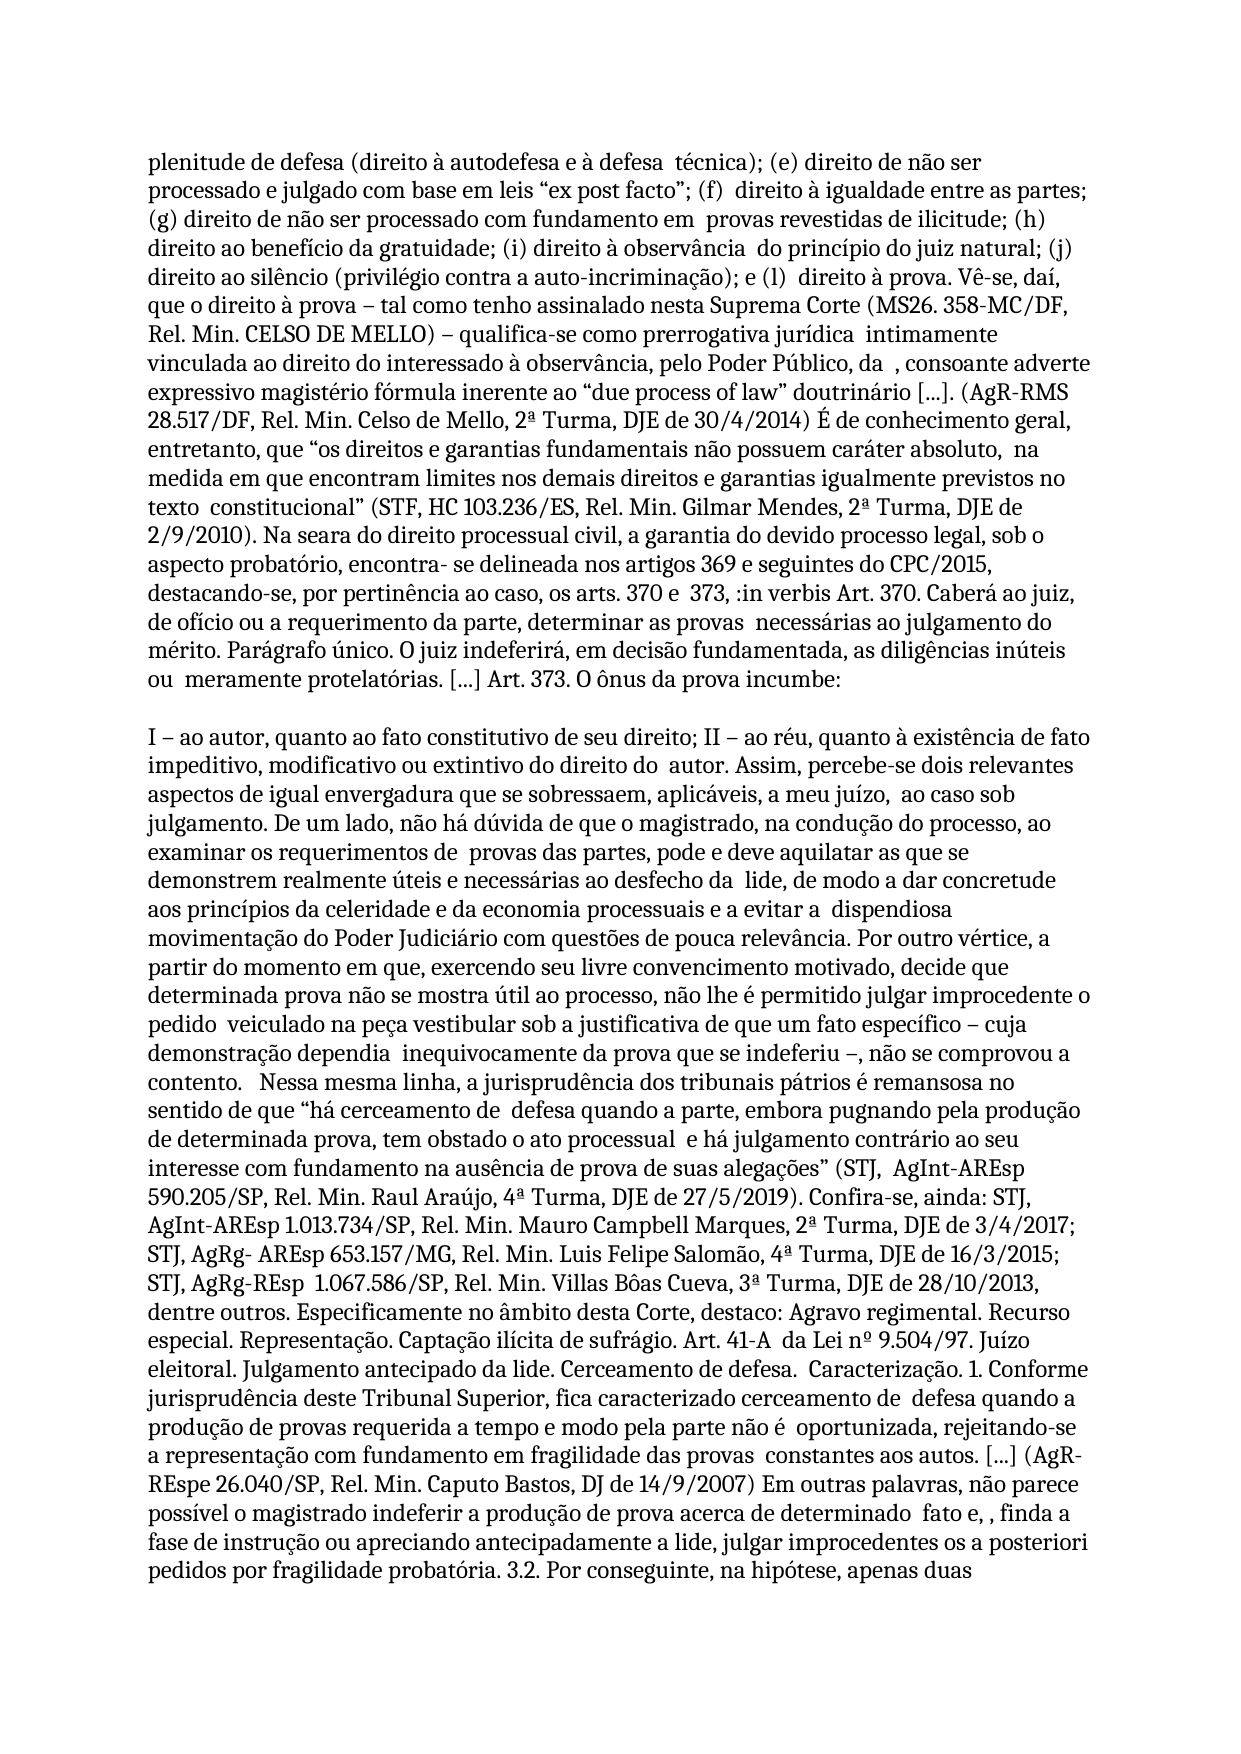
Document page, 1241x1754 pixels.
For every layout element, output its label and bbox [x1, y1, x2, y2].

text [148, 148, 1093, 694]
text [148, 723, 1093, 1585]
